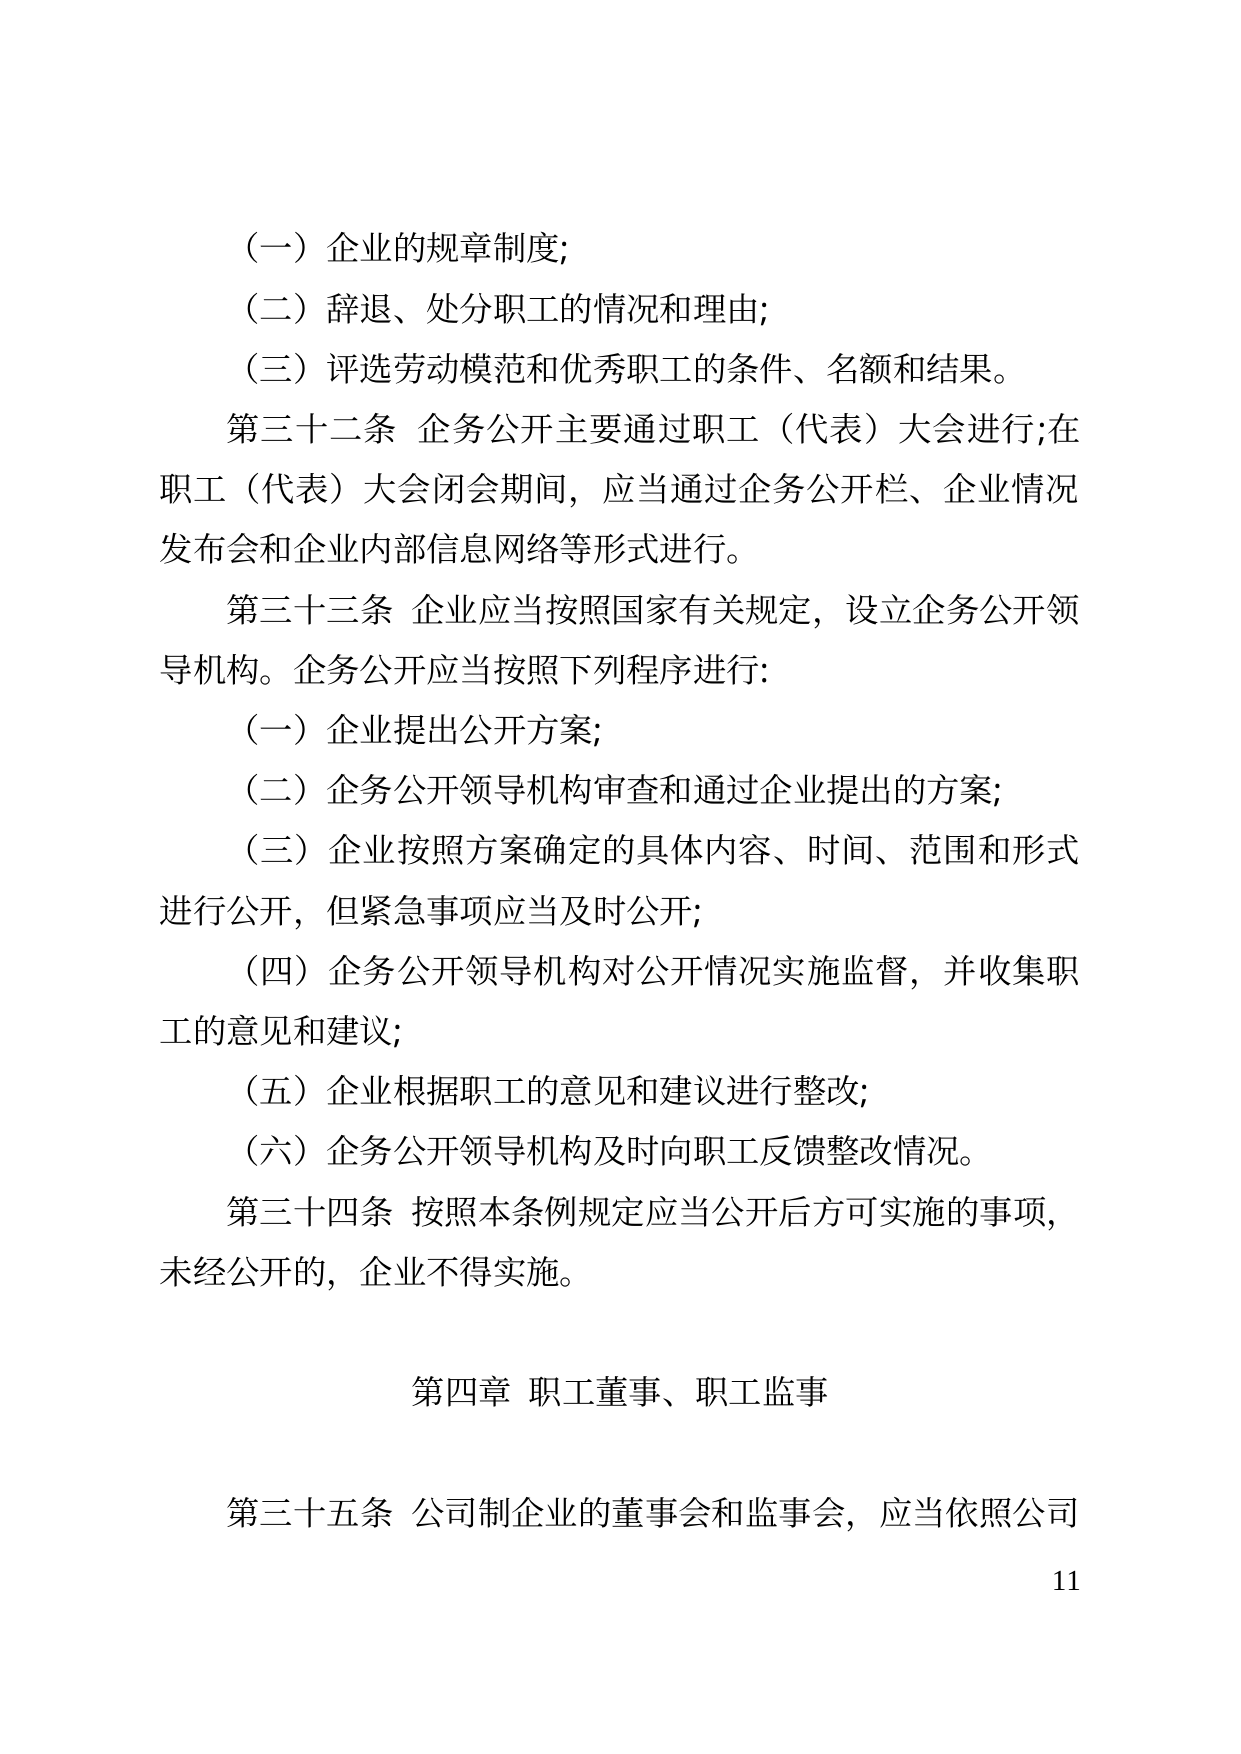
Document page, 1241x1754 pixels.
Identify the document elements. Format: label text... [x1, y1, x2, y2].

text （二）辞退、处分职工的情况和理由; [159, 273, 1081, 333]
text （三）企业按照方案确定的具体内容、时间、范围和形式进行公开，但紧急事项应当及时公开; [159, 815, 1081, 935]
text 第三十三条 企业应当按照国家有关规定，设立企务公开领导机构。企务公开应当按照下列程序进行: [159, 574, 1081, 694]
text （五）企业根据职工的意见和建议进行整改; [159, 1056, 1081, 1116]
text （六）企务公开领导机构及时向职工反馈整改情况。 [159, 1116, 1081, 1176]
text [159, 1477, 1081, 1537]
text （三）评选劳动模范和优秀职工的条件、名额和结果。 [159, 333, 1081, 393]
text 第三十二条 企务公开主要通过职工（代表）大会进行;在职工（代表）大会闭会期间，应当通过企务公开栏、企业情况发布会和企业内部信息网络等形式进行。 [159, 393, 1081, 574]
text （四）企务公开领导机构对公开情况实施监督，并收集职工的意见和建议; [159, 935, 1081, 1056]
text （二）企务公开领导机构审查和通过企业提出的方案; [159, 754, 1081, 815]
text （一）企业的规章制度; [159, 213, 1081, 273]
text （一）企业提出公开方案; [159, 694, 1081, 754]
text 第三十四条 按照本条例规定应当公开后方可实施的事项，未经公开的，企业不得实施。 [159, 1176, 1081, 1296]
text 第四章 职工董事、职工监事 [159, 1357, 1081, 1417]
